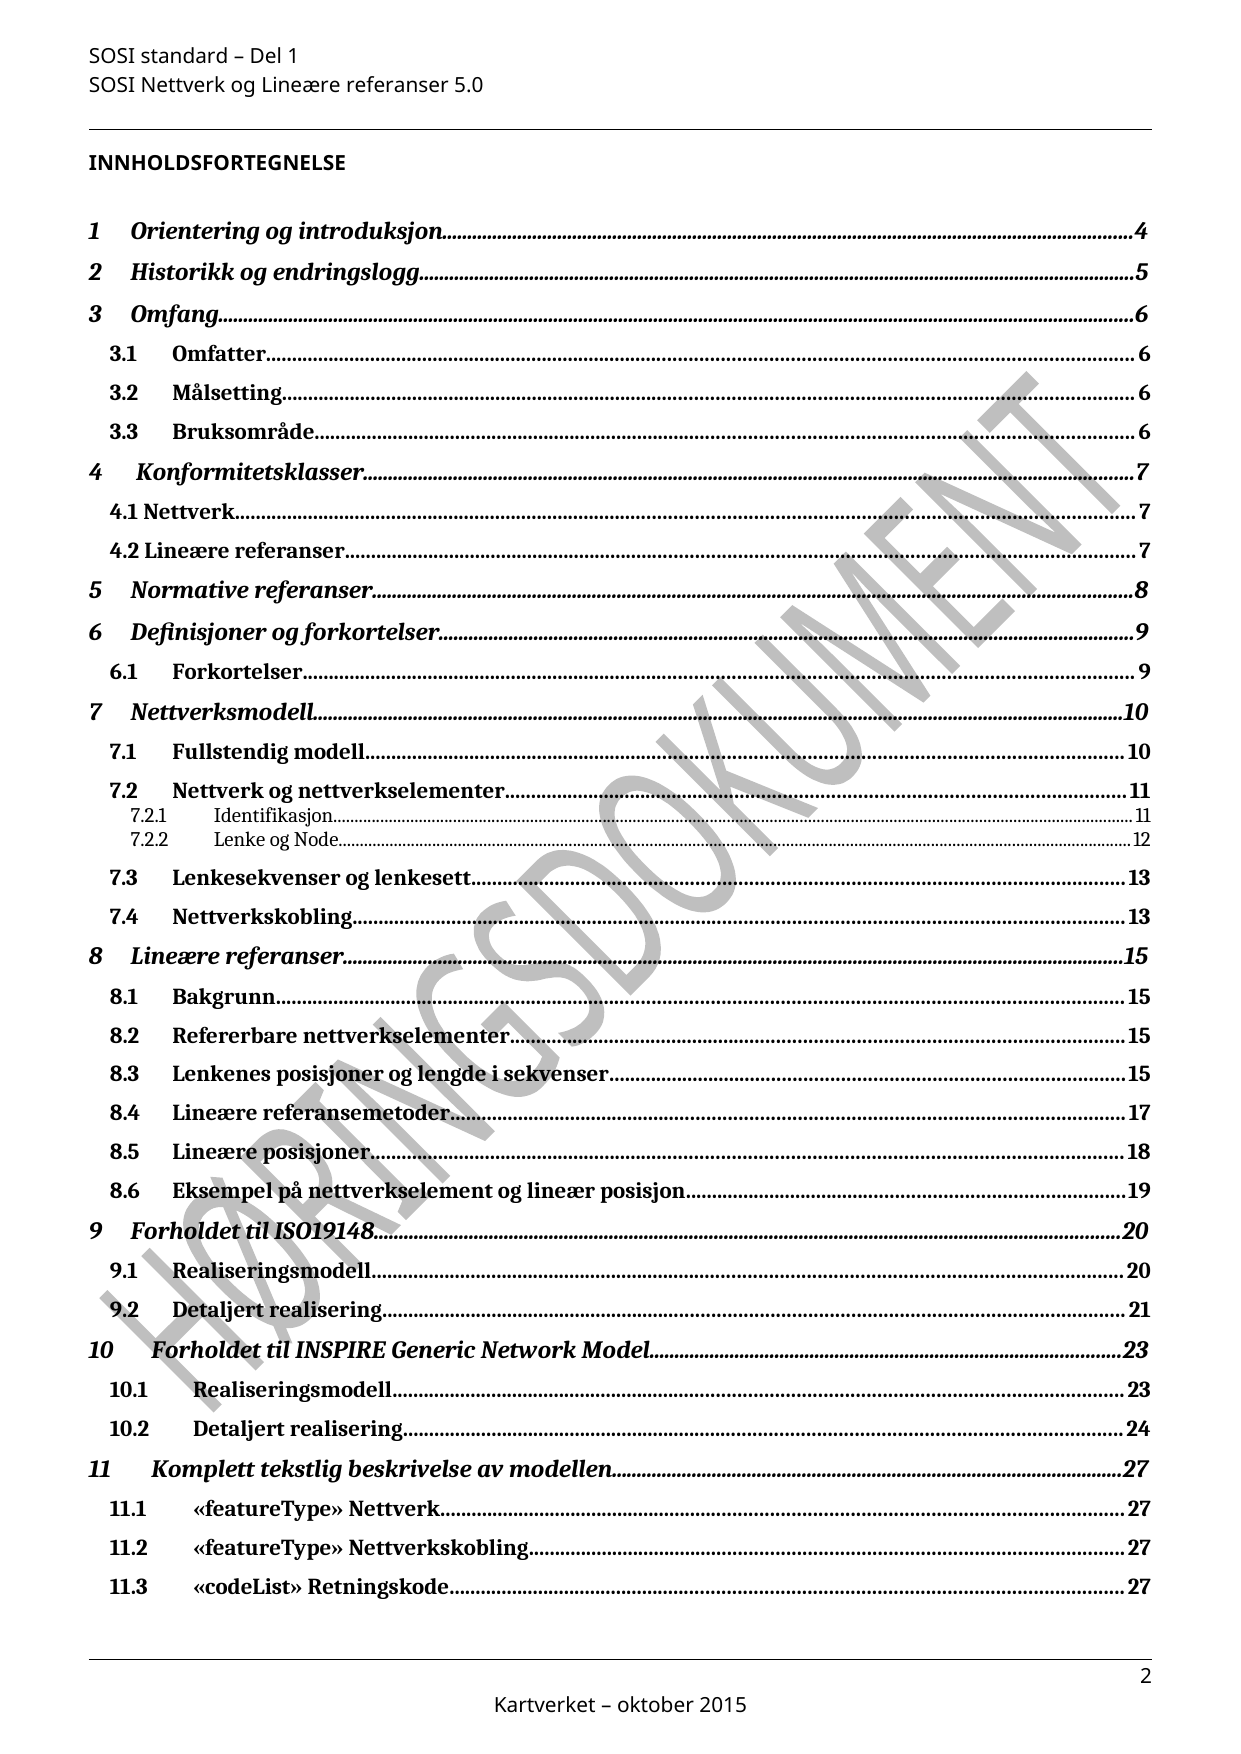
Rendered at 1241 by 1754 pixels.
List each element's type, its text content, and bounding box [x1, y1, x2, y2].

text 4.1 Nettverk 7 [109, 499, 1152, 525]
text 9.1 Realiseringsmodell 20 [109, 1258, 1152, 1284]
text 1 Orientering og introduksjon 4 [89, 217, 1152, 246]
text 10.1 Realiseringsmodell 23 [109, 1377, 1152, 1403]
text 8.2 Refererbare nettverkselementer 15 [109, 1022, 1152, 1049]
text 7.3 Lenkesekvenser og lenkesett 13 [109, 864, 1152, 891]
text 8.5 Lineære posisjoner 18 [109, 1139, 1152, 1165]
text 11.2 «featureType» Nettverkskobling 27 [109, 1535, 1152, 1561]
text INNHOLDSFORTEGNELSE [89, 148, 1152, 176]
text 10 Forholdet til INSPIRE Generic Network Model 23 [89, 1336, 1152, 1364]
text 7.2.1 Identifikasjon 11 [130, 804, 1152, 828]
text 9.2 Detaljert realisering 21 [109, 1297, 1152, 1323]
text 7.4 Nettverkskobling 13 [109, 903, 1152, 930]
text 7.2 Nettverk og nettverkselementer 11 [109, 778, 1152, 804]
text 9 Forholdet til ISO19148 20 [89, 1217, 1152, 1245]
text 4.2 Lineære referanser 7 [109, 537, 1152, 564]
text 8 Lineære referanser 15 [89, 942, 1152, 971]
text 8.6 Eksempel på nettverkselement og lineær posisjon 19 [109, 1178, 1152, 1204]
text 11 Komplett tekstlig beskrivelse av modellen 27 [89, 1454, 1152, 1483]
text 3 Omfang 6 [89, 299, 1152, 328]
text 7.2.2 Lenke og Node 12 [130, 828, 1152, 852]
text 5 Normative referanser 8 [89, 576, 1152, 605]
text 8.4 Lineære referansemetoder 17 [109, 1100, 1152, 1126]
text 11.1 «featureType» Nettverk 27 [109, 1496, 1152, 1522]
text 6.1 Forkortelser 9 [109, 659, 1152, 685]
text 2 Historikk og endringslogg 5 [89, 258, 1152, 287]
text 4 Konformitetsklasser 7 [89, 457, 1152, 486]
text 10.2 Detaljert realisering 24 [109, 1416, 1152, 1442]
text 11.3 «codeList» Retningskode 27 [109, 1573, 1152, 1600]
text 7 Nettverksmodell 10 [89, 698, 1152, 726]
text 8.1 Bakgrunn 15 [109, 983, 1152, 1010]
text 7.1 Fullstendig modell 10 [109, 739, 1152, 765]
text 3.3 Bruksområde 6 [109, 418, 1152, 445]
text 6 Definisjoner og forkortelser 9 [89, 618, 1152, 646]
text 3.2 Målsetting 6 [109, 380, 1152, 406]
text 3.1 Omfatter 6 [109, 341, 1152, 367]
text 8.3 Lenkenes posisjoner og lengde i sekvenser 15 [109, 1061, 1152, 1088]
